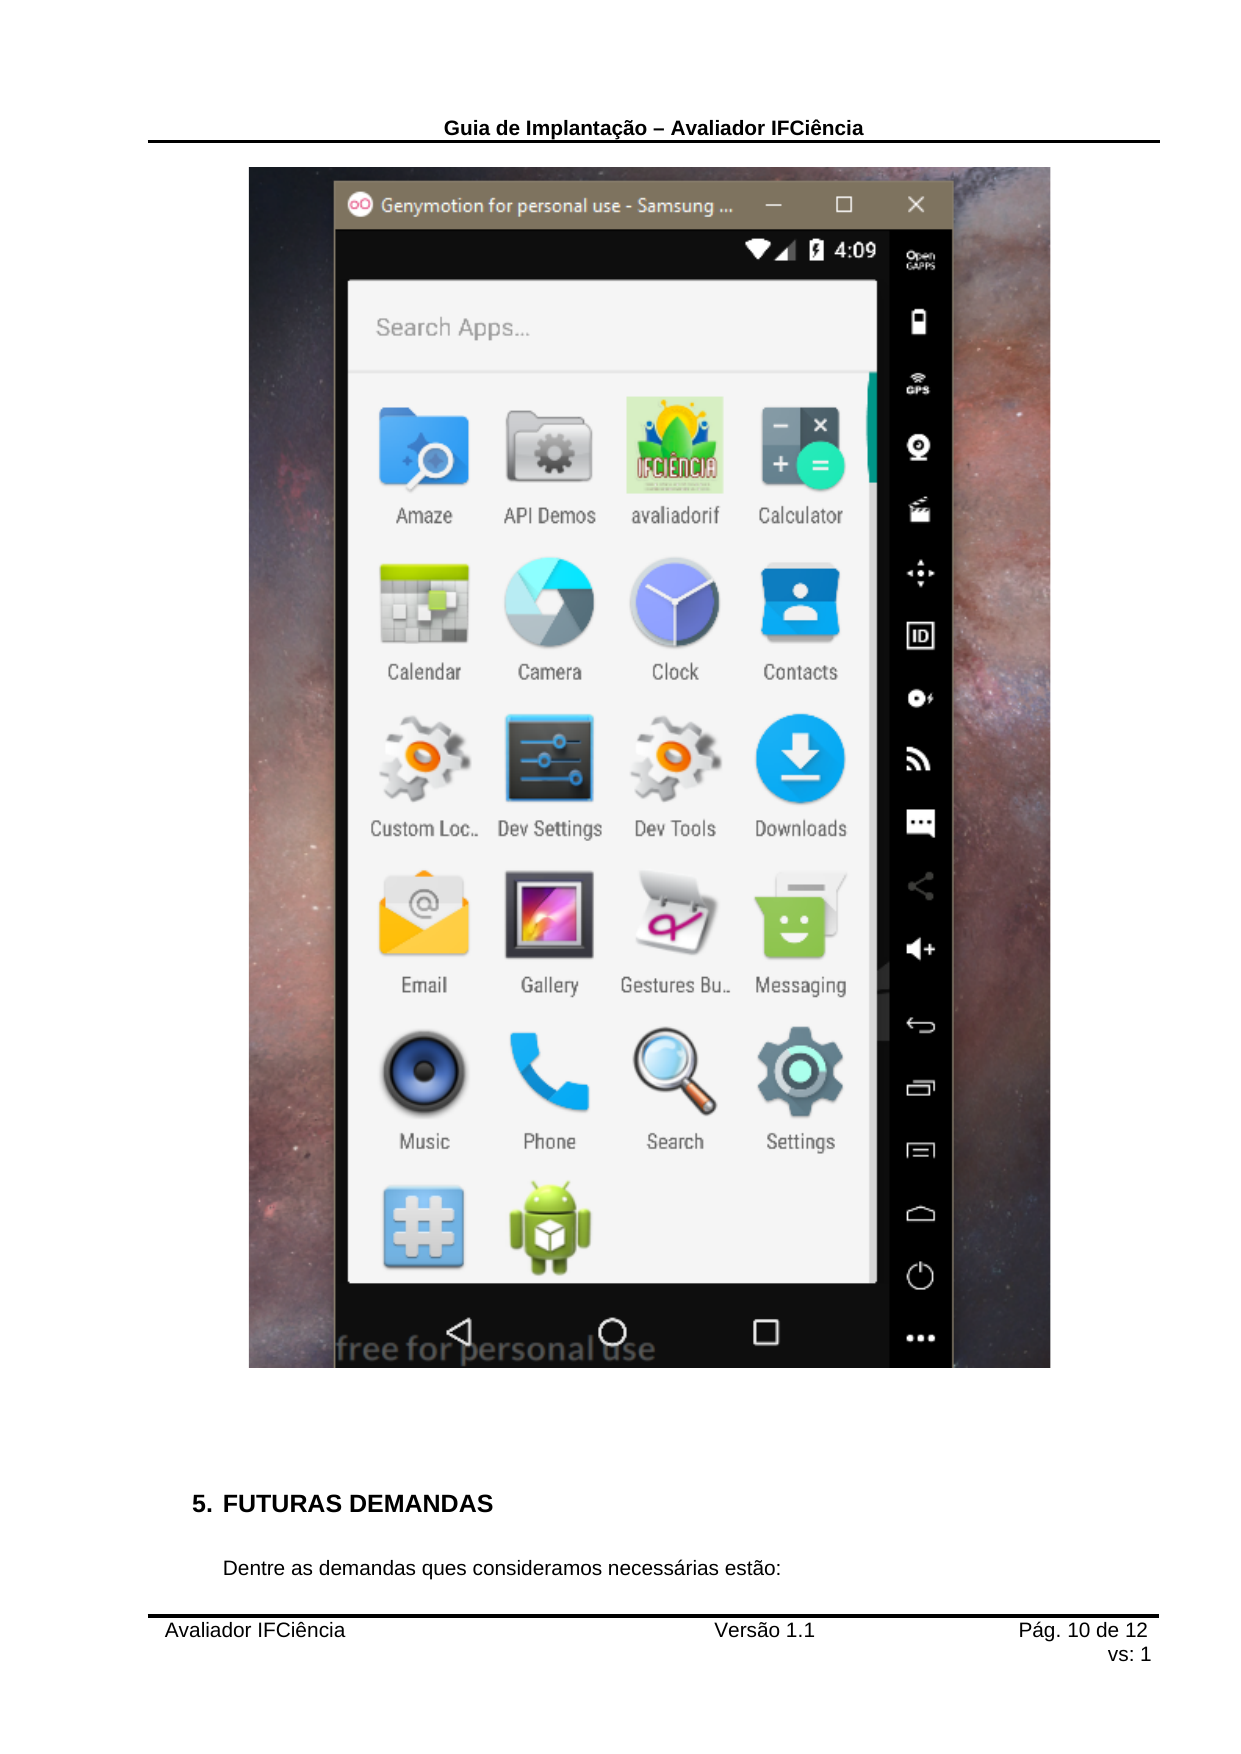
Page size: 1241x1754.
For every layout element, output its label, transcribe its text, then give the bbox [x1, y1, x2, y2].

text Dentre as demandas ques consideramos necessárias estão: [148, 1555, 1152, 1579]
picture [248, 167, 1051, 1368]
subtitle Futuras demandas [148, 1489, 1152, 1518]
